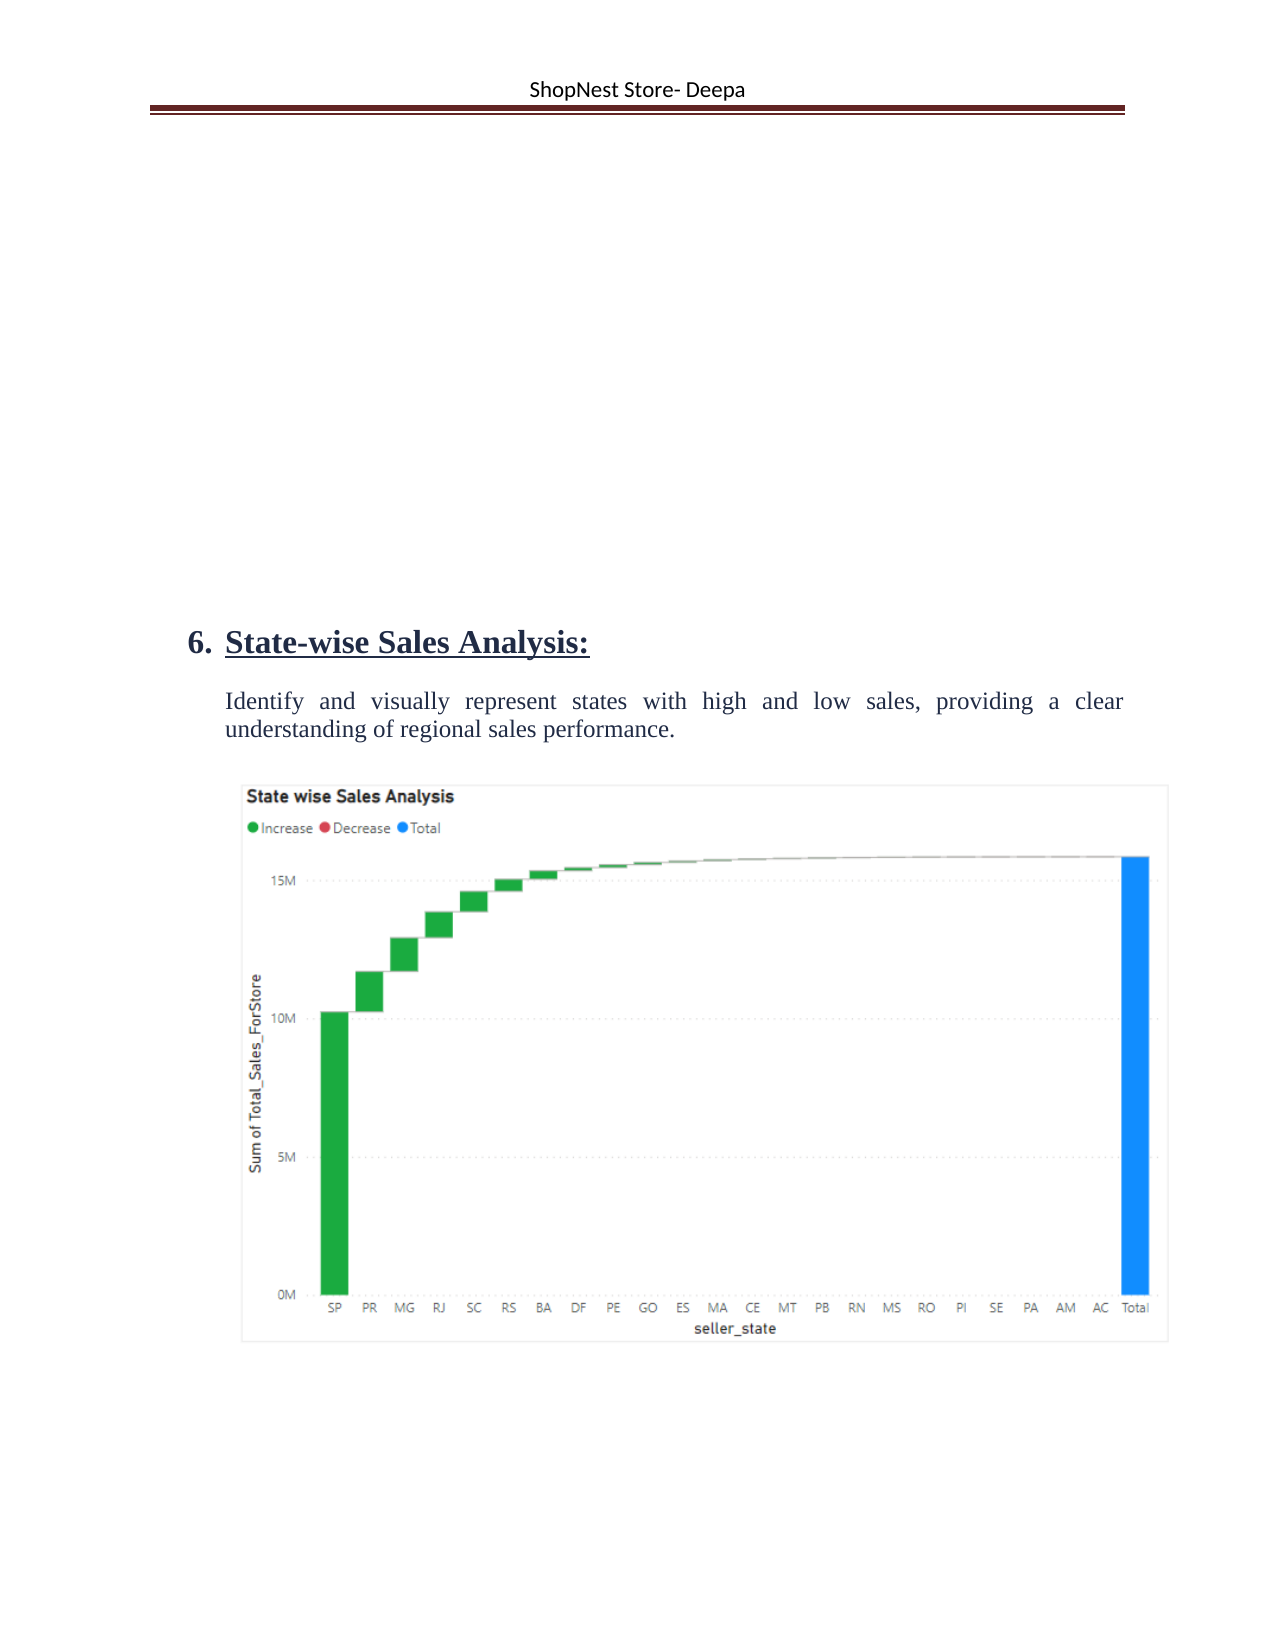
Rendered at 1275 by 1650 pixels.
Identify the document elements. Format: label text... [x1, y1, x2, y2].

list State-wise Sales Analysis: [187, 622, 1125, 661]
text Identify and visually represent states with high and low sales, providing a clear understanding of regional sales performance. [225, 686, 1125, 743]
picture [225, 768, 1200, 1367]
